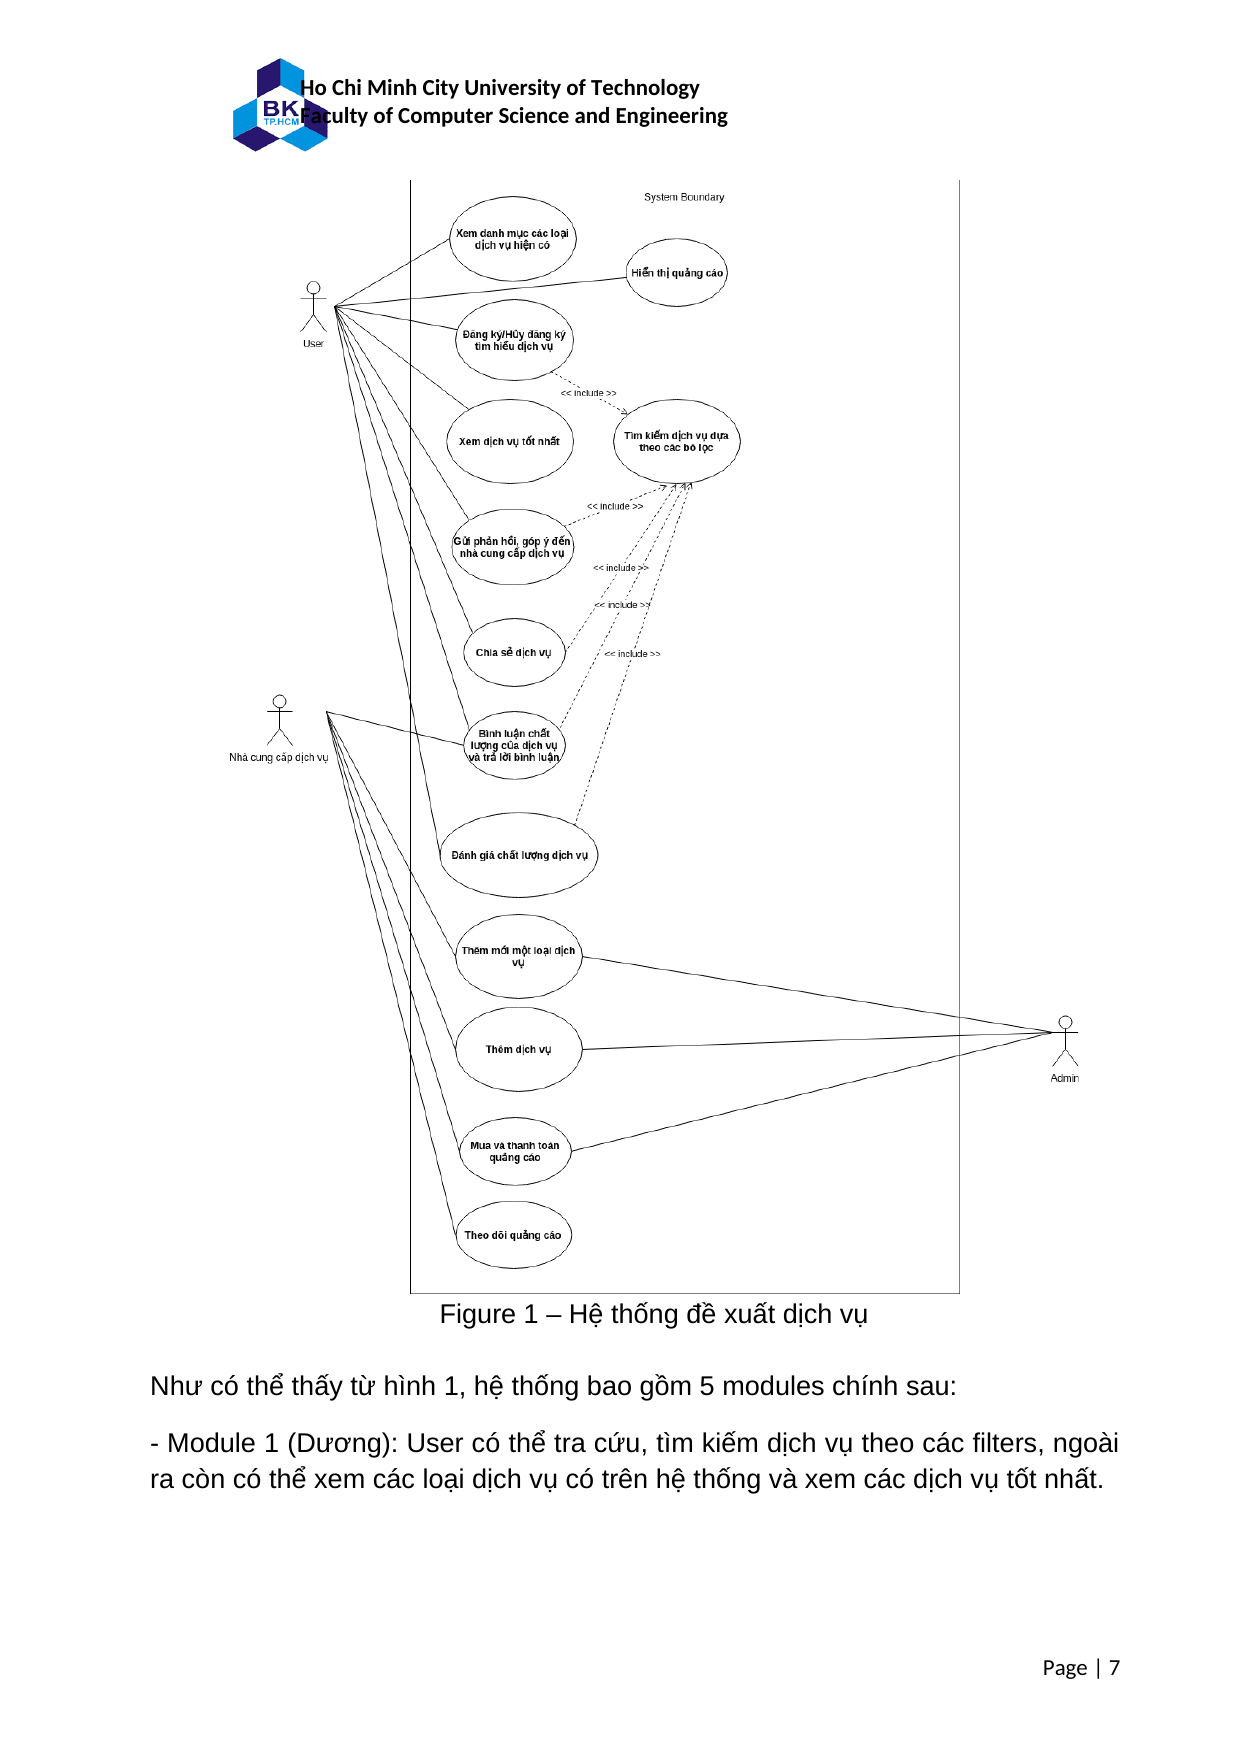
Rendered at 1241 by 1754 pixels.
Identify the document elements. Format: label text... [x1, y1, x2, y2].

picture [229, 180, 1079, 1294]
text Như có thể thấy từ hình 1, hệ thống bao gồm 5 modules chính sau: [150, 1370, 1120, 1401]
text Figure 1 – Hệ thống đề xuất dịch vụ [150, 1298, 1120, 1329]
text - Module 1 (Dương): User có thể tra cứu, tìm kiếm dịch vụ theo các filters, ngoài ra còn có thể xem các loại dịch vụ có trên hệ thống và xem các dịch vụ tốt nhất. [150, 1427, 1120, 1494]
picture [213, 38, 347, 171]
